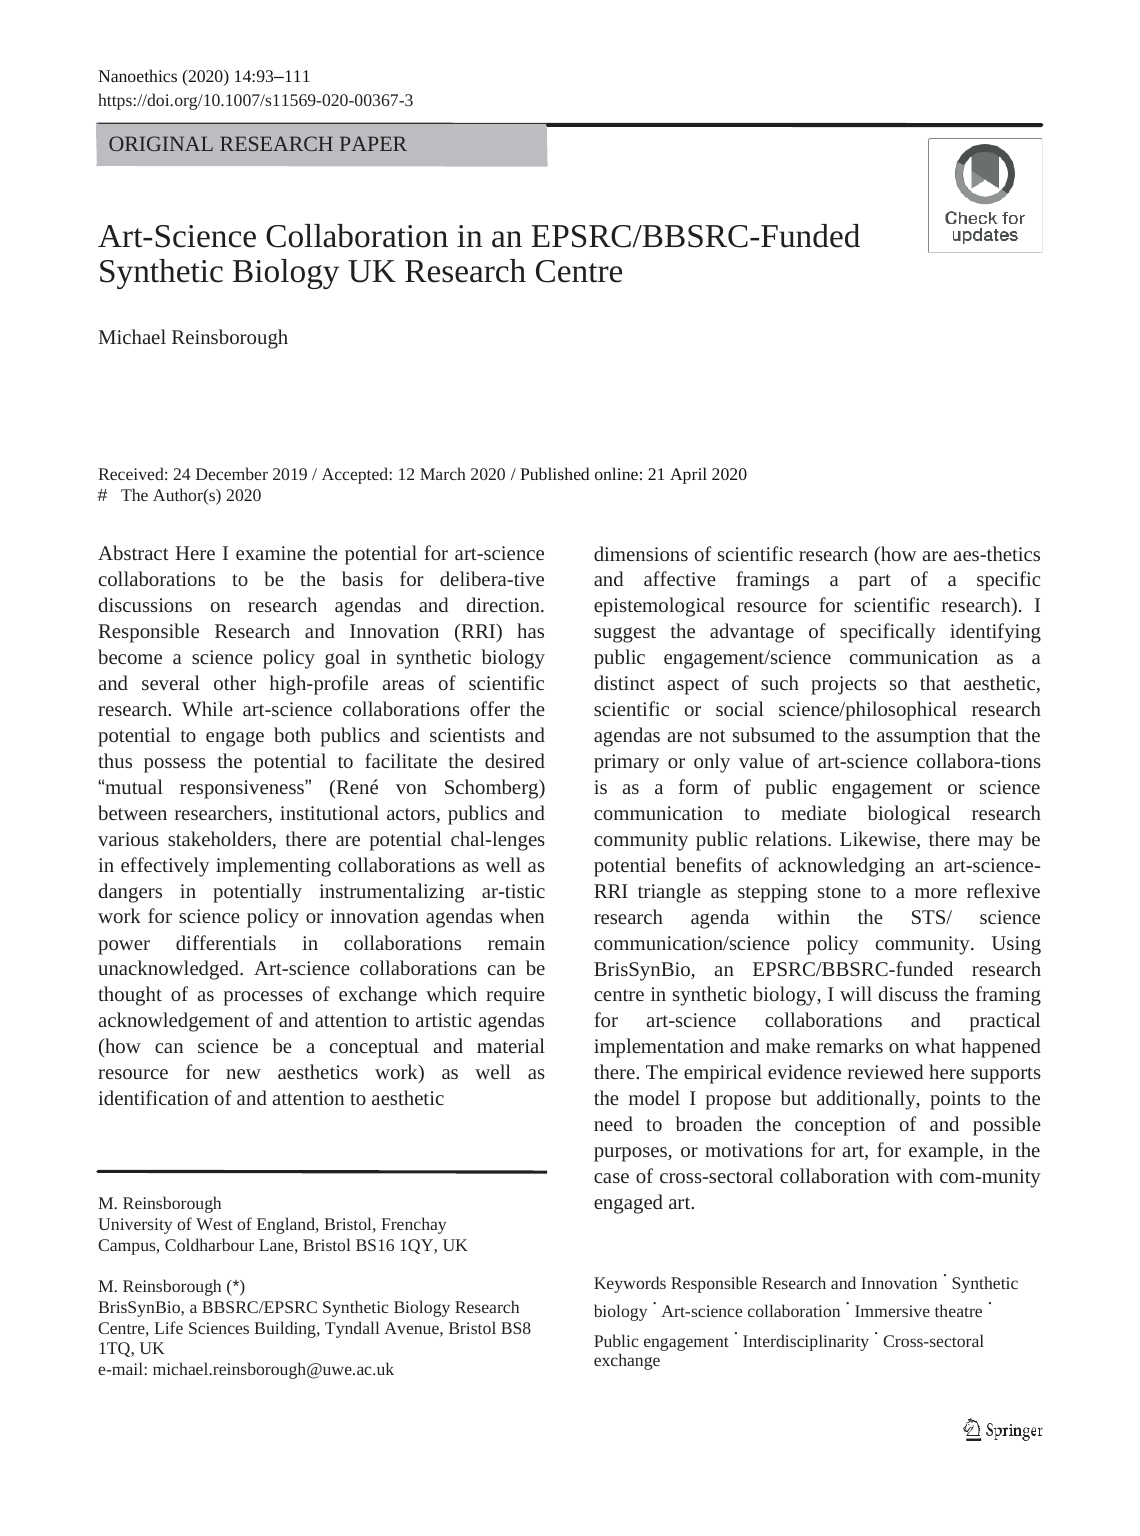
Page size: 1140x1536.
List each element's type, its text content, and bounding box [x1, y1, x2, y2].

text Keywords Responsible Research and Innovation . Synthetic biology . Art-science collaboration . Immersive theatre . Public engagement . Interdisciplinarity . Cross-sectoral exchange [593, 1266, 1041, 1370]
text Received: 24 December 2019 / Accepted: 12 March 2020 / Published online: 21 April 2020 [98, 464, 1041, 484]
text M. Reinsborough (*) [98, 1276, 546, 1296]
text Abstract Here I examine the potential for art-science collaborations to be the basis for delibera-tive discussions on research agendas and direction. Responsible Research and Innovation (RRI) has become a science policy goal in synthetic biology and several other high-profile areas of scientific research. While art-science collaborations offer the potential to engage both publics and scientists and thus possess the potential to facilitate the desired “mutual responsiveness” (René von Schomberg) between researchers, institutional actors, publics and various stakeholders, there are potential chal-lenges in effectively implementing collaborations as well as dangers in potentially instrumentalizing ar-tistic work for science policy or innovation agendas when power differentials in collaborations remain unacknowledged. Art-science collaborations can be thought of as processes of exchange which require acknowledgement of and attention to artistic agendas (how can science be a conceptual and material resource for new aesthetics work) as well as identification of and attention to aesthetic [98, 541, 546, 1110]
picture [927, 138, 1043, 253]
text Art-Science Collaboration in an EPSRC/BBSRC-Funded Synthetic Biology UK Research Centre [98, 218, 891, 290]
text M. Reinsborough [98, 1193, 546, 1213]
text BrisSynBio, a BBSRC/EPSRC Synthetic Biology Research Centre, Life Sciences Building, Tyndall Avenue, Bristol BS8 1TQ, UK [98, 1298, 546, 1358]
picture [963, 1418, 1043, 1442]
text dimensions of scientific research (how are aes-thetics and affective framings a part of a specific epistemological resource for scientific research). I suggest the advantage of specifically identifying public engagement/science communication as a distinct aspect of such projects so that aesthetic, scientific or social science/philosophical research agendas are not subsumed to the assumption that the primary or only value of art-science collabora-tions is as a form of public engagement or science communication to mediate biological research community public relations. Likewise, there may be potential benefits of acknowledging an art-science-RRI triangle as stepping stone to a more reflexive research agenda within the STS/ science communication/science policy community. Using BrisSynBio, an EPSRC/BBSRC-funded research centre in synthetic biology, I will discuss the framing for art-science collaborations and practical implementation and make remarks on what happened there. The empirical evidence reviewed here supports the model I propose but additionally, points to the need to broaden the conception of and possible purposes, or motivations for art, for example, in the case of cross-sectoral collaboration with com-munity engaged art. [593, 541, 1041, 1214]
text ORIGINAL RESEARCH PAPER [108, 131, 1041, 156]
text https://doi.org/10.1007/s11569-020-00367-3 [98, 90, 1041, 110]
text e-mail: michael.reinsborough@uwe.ac.uk [98, 1359, 546, 1379]
text Michael Reinsborough [98, 325, 1041, 349]
list The Author(s) 2020 [97, 484, 1041, 505]
text University of West of England, Bristol, Frenchay Campus, Coldharbour Lane, Bristol BS16 1QY, UK [98, 1215, 500, 1255]
text Nanoethics (2020) 14:93–111 [98, 66, 1041, 87]
